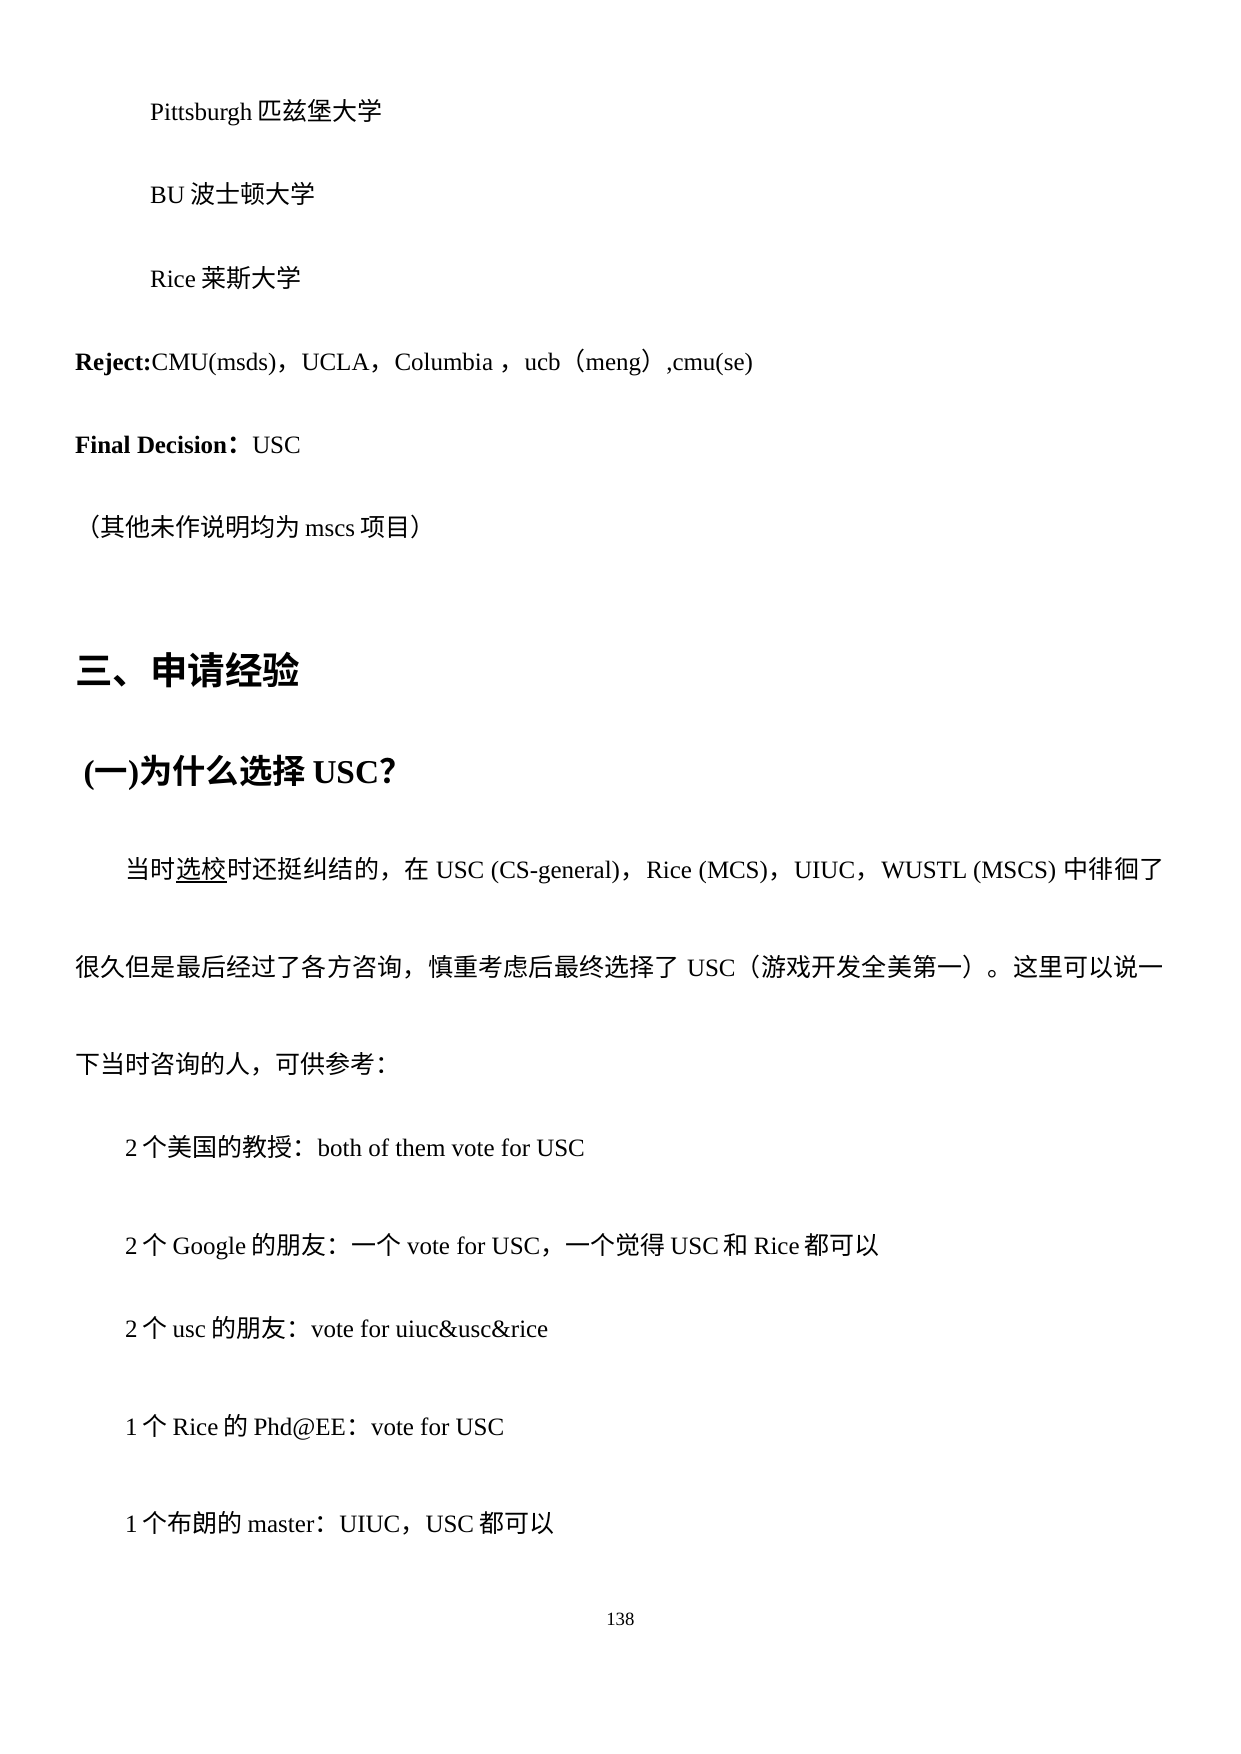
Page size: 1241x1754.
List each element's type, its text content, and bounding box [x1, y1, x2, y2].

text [125, 1294, 1165, 1554]
text BU波士顿大学 [150, 161, 1165, 226]
text 当时选校时还挺纠结的，在USC (CS-general)，Rice (MCS)，UIUC，WUSTL (MSCS) 中徘徊了很久但是最后经过了各方咨询，慎重考虑后最终选择了USC（游戏开发全美第一）。这里可以说一下当时咨询的人，可供参考： [75, 835, 1165, 1095]
text （其他未作说明均为mscs项目） [75, 493, 1165, 558]
text Reject:CMU(msds)，UCLA，Columbia ，ucb（meng）,cmu(se) [75, 327, 1165, 392]
text 2个美国的教授：both of them vote for USC 2个Google的朋友：一个 vote for USC，一个觉得USC和Rice都可以 [125, 1113, 1165, 1276]
text Rice莱斯大学 [150, 244, 1165, 309]
text Final Decision：USC [75, 410, 1165, 475]
subtitle (一)为什么选择USC？ [75, 736, 1165, 801]
text Pittsburgh匹兹堡大学 [150, 77, 1165, 142]
subtitle 三、申请经验 [75, 636, 1165, 701]
